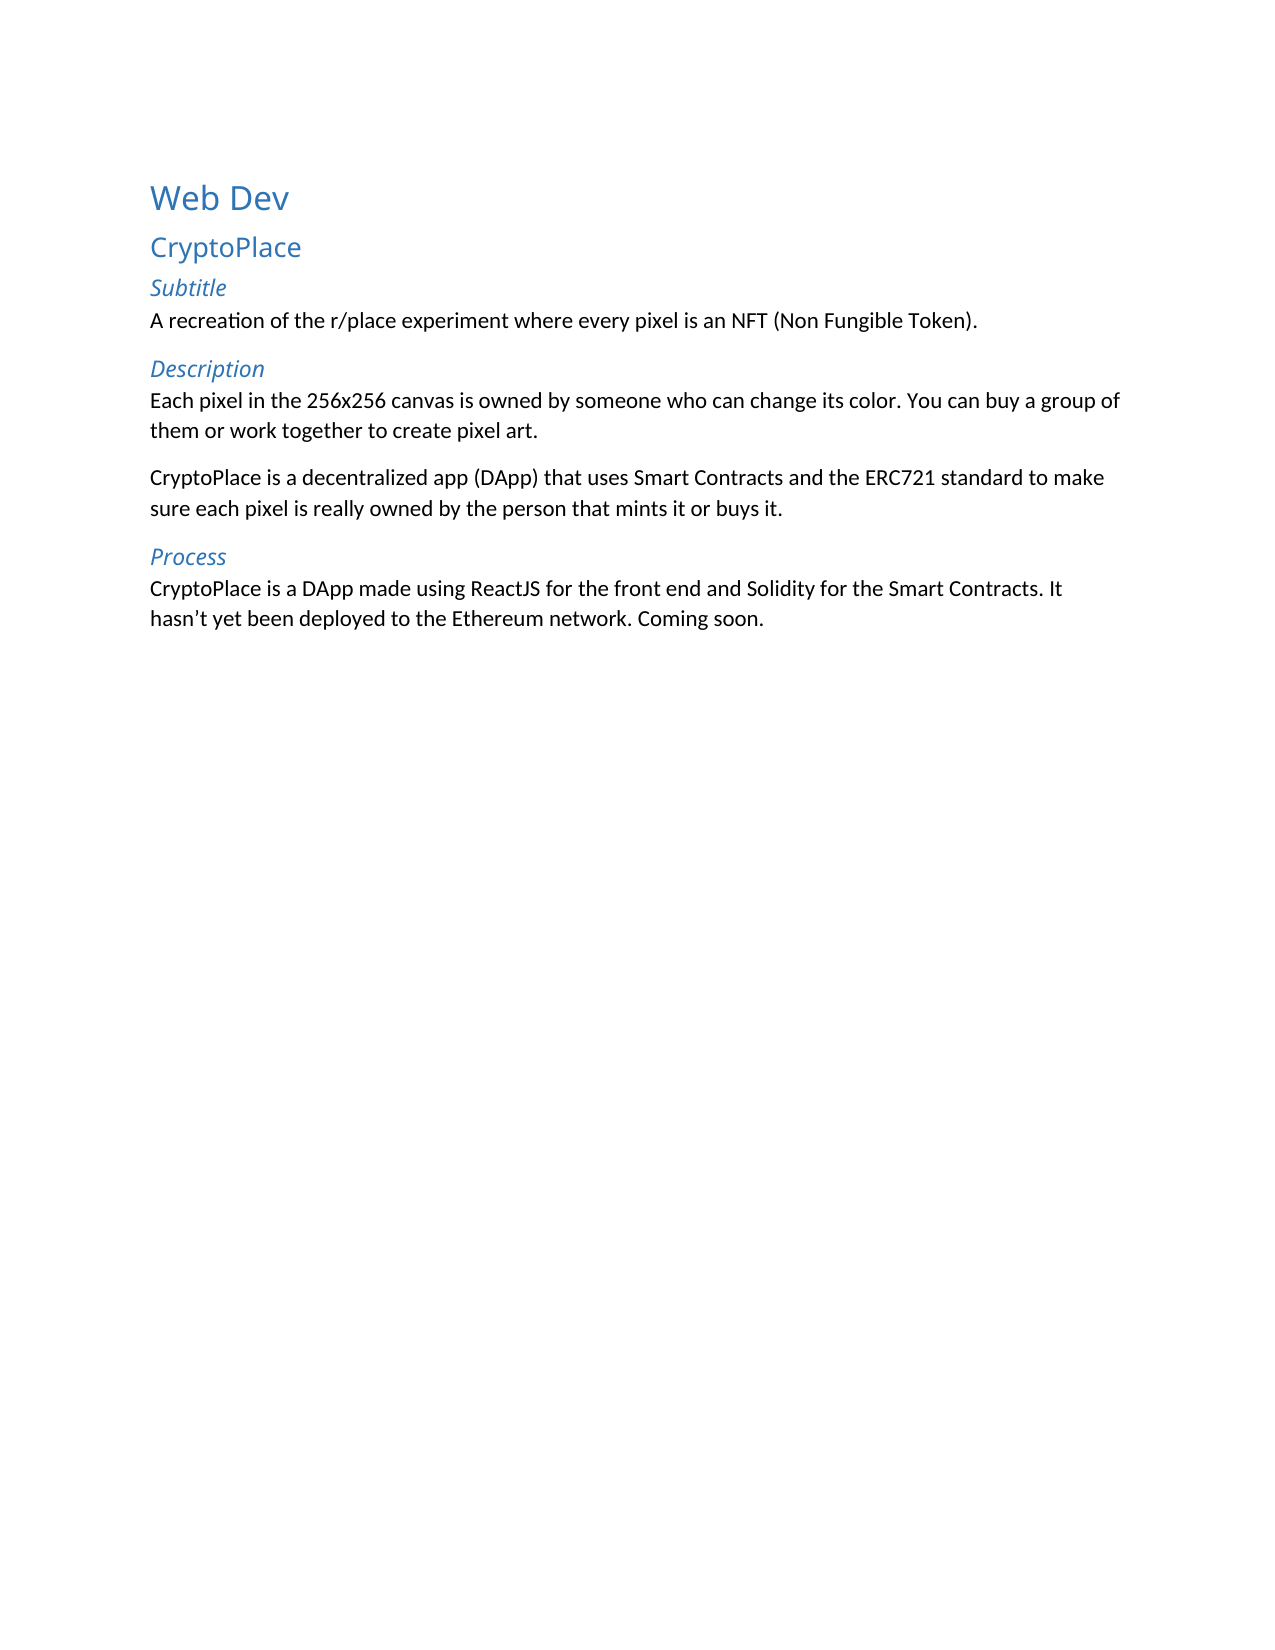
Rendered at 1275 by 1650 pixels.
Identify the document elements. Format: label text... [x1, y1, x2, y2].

subtitle CryptoPlace [150, 228, 1125, 265]
subtitle Process [150, 541, 1125, 572]
subtitle Description [150, 353, 1125, 384]
subtitle Web Dev [150, 175, 1125, 220]
text A recreation of the r/place experiment where every pixel is an NFT (Non Fungible Token). [150, 306, 1125, 334]
text CryptoPlace is a DApp made using ReactJS for the front end and Solidity for the Smart Contracts. It hasn’t yet been deployed to the Ethereum network. Coming soon. [150, 574, 1125, 633]
subtitle Subtitle [150, 272, 1125, 303]
text CryptoPlace is a decentralized app (DApp) that uses Smart Contracts and the ERC721 standard to make sure each pixel is really owned by the person that mints it or buys it. [150, 463, 1125, 522]
text Each pixel in the 256x256 canvas is owned by someone who can change its color. You can buy a group of them or work together to create pixel art. [150, 386, 1125, 445]
